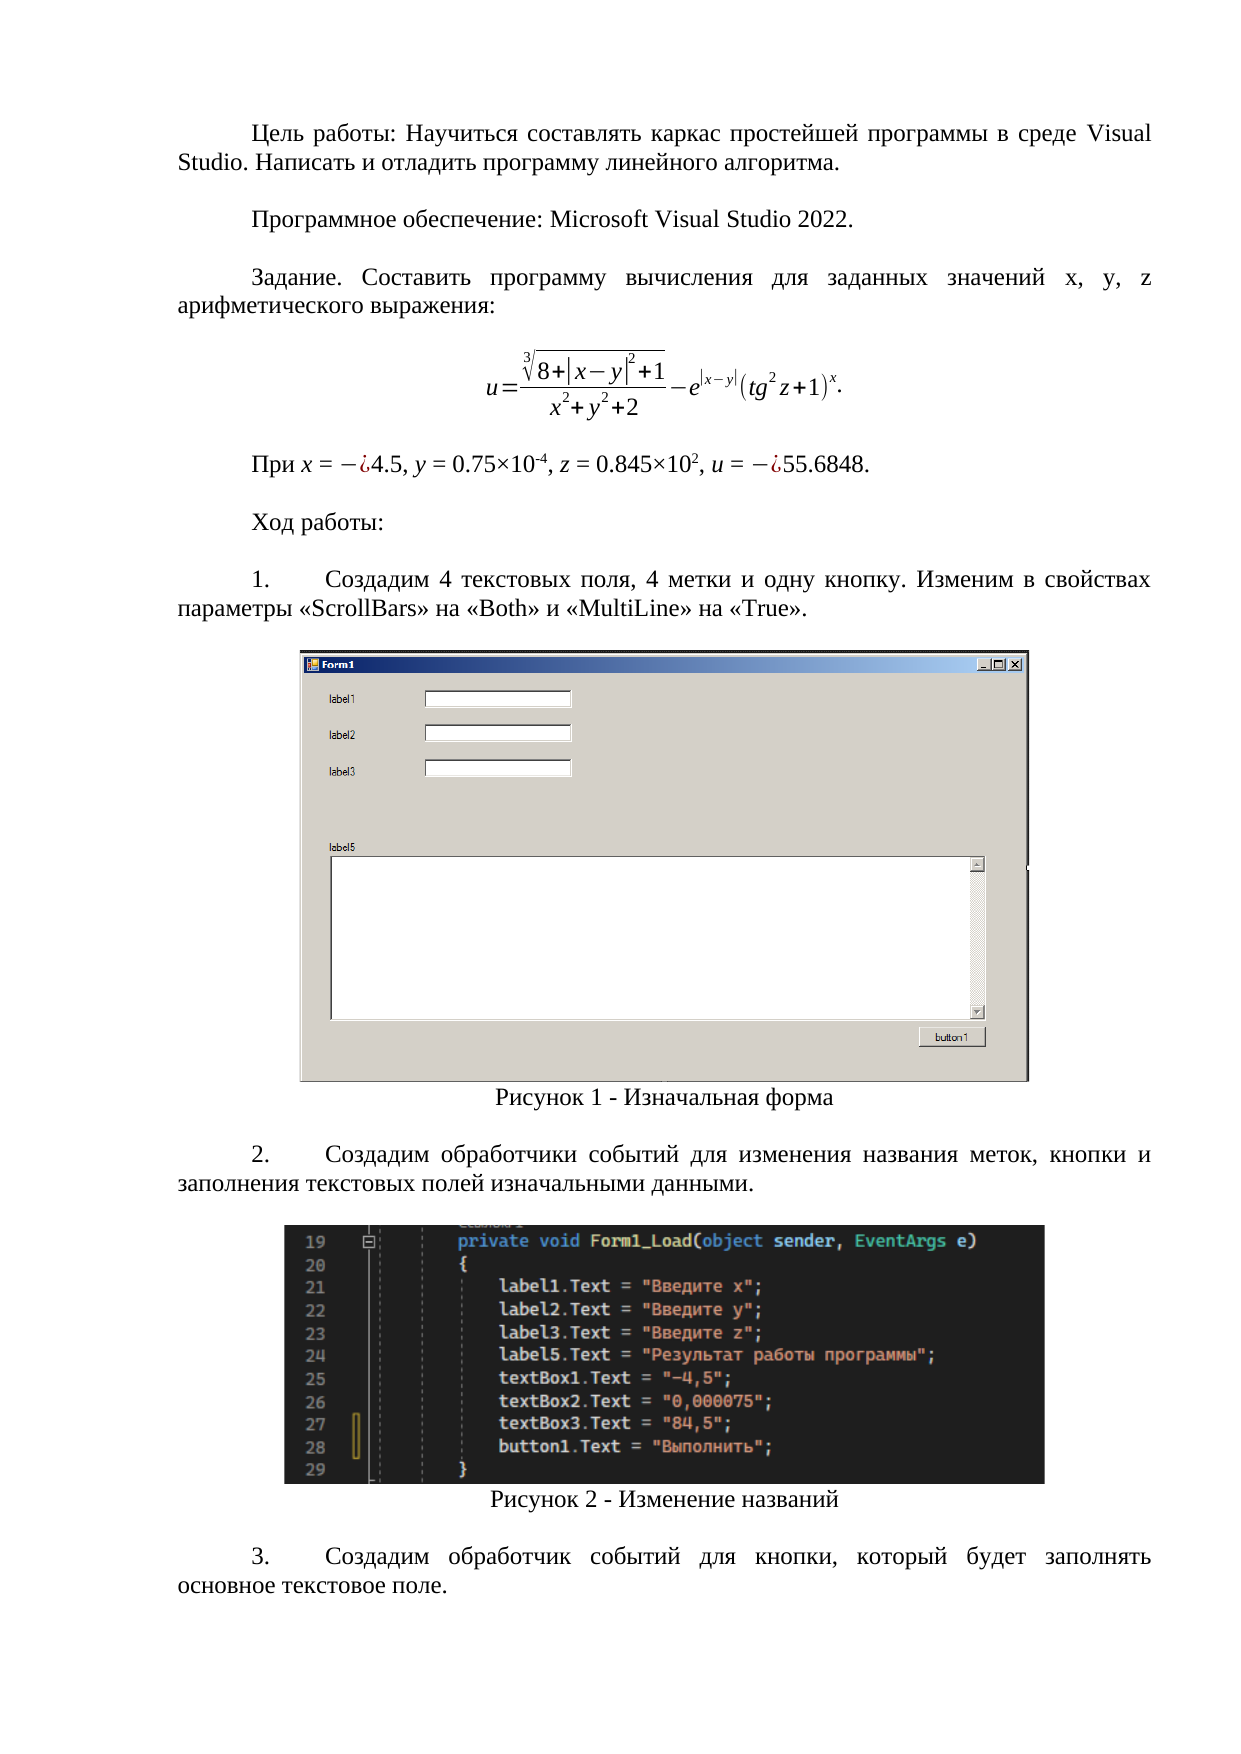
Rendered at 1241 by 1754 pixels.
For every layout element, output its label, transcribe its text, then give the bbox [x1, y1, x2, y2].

list Создадим 4 текстовых поля, 4 метки и одну кнопку. Изменим в свойствах параметры «ScrollBars» на «Both» и «MultiLine» на «True». [177, 564, 1152, 622]
text Программное обеспечение: Microsoft Visual Studio 2022. [177, 204, 1152, 233]
text Задание. Составить программу вычисления для заданных значений x, y, z арифметического выражения: [177, 262, 1152, 319]
text При x = 4.5, y = 0.75×10-4, z = 0.845×102, u = 55.6848. [177, 449, 1152, 478]
text Рисунок 1 - Изначальная форма [177, 1082, 1152, 1111]
list Создадим обработчики событий для изменения названия меток, кнопки и заполнения текстовых полей изначальными данными. [177, 1139, 1152, 1197]
text . [177, 348, 1152, 421]
picture [299, 650, 1030, 1082]
text Рисунок 2 - Изменение названий [177, 1484, 1152, 1512]
list Создадим обработчик событий для кнопки, который будет заполнять основное текстовое поле. [177, 1541, 1152, 1599]
text Цель работы: Научиться составлять каркас простейшей программы в среде Visual Studio. Написать и отладить программу линейного алгоритма. [177, 118, 1152, 176]
picture [284, 1225, 1045, 1484]
text Ход работы: [177, 507, 1152, 536]
